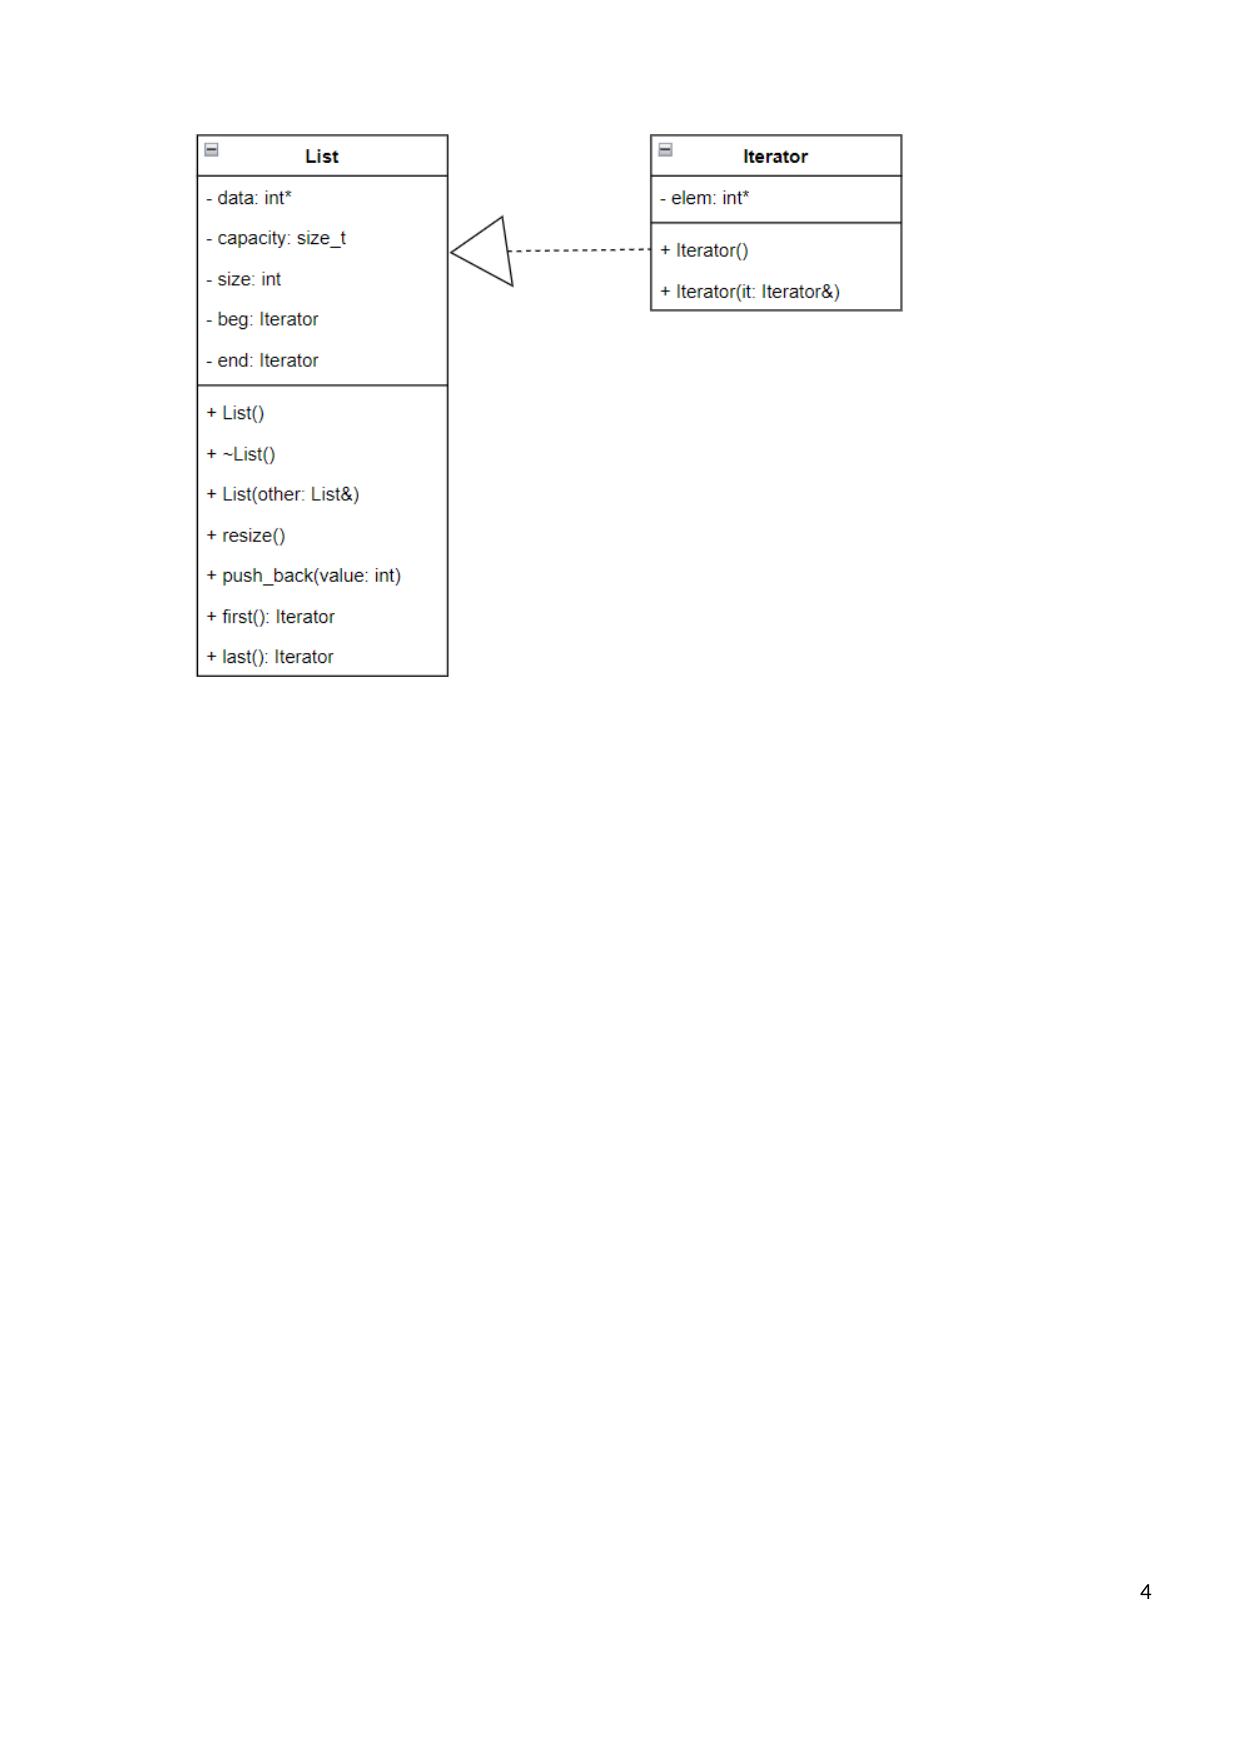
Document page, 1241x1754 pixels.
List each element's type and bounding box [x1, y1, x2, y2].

picture [177, 118, 933, 732]
